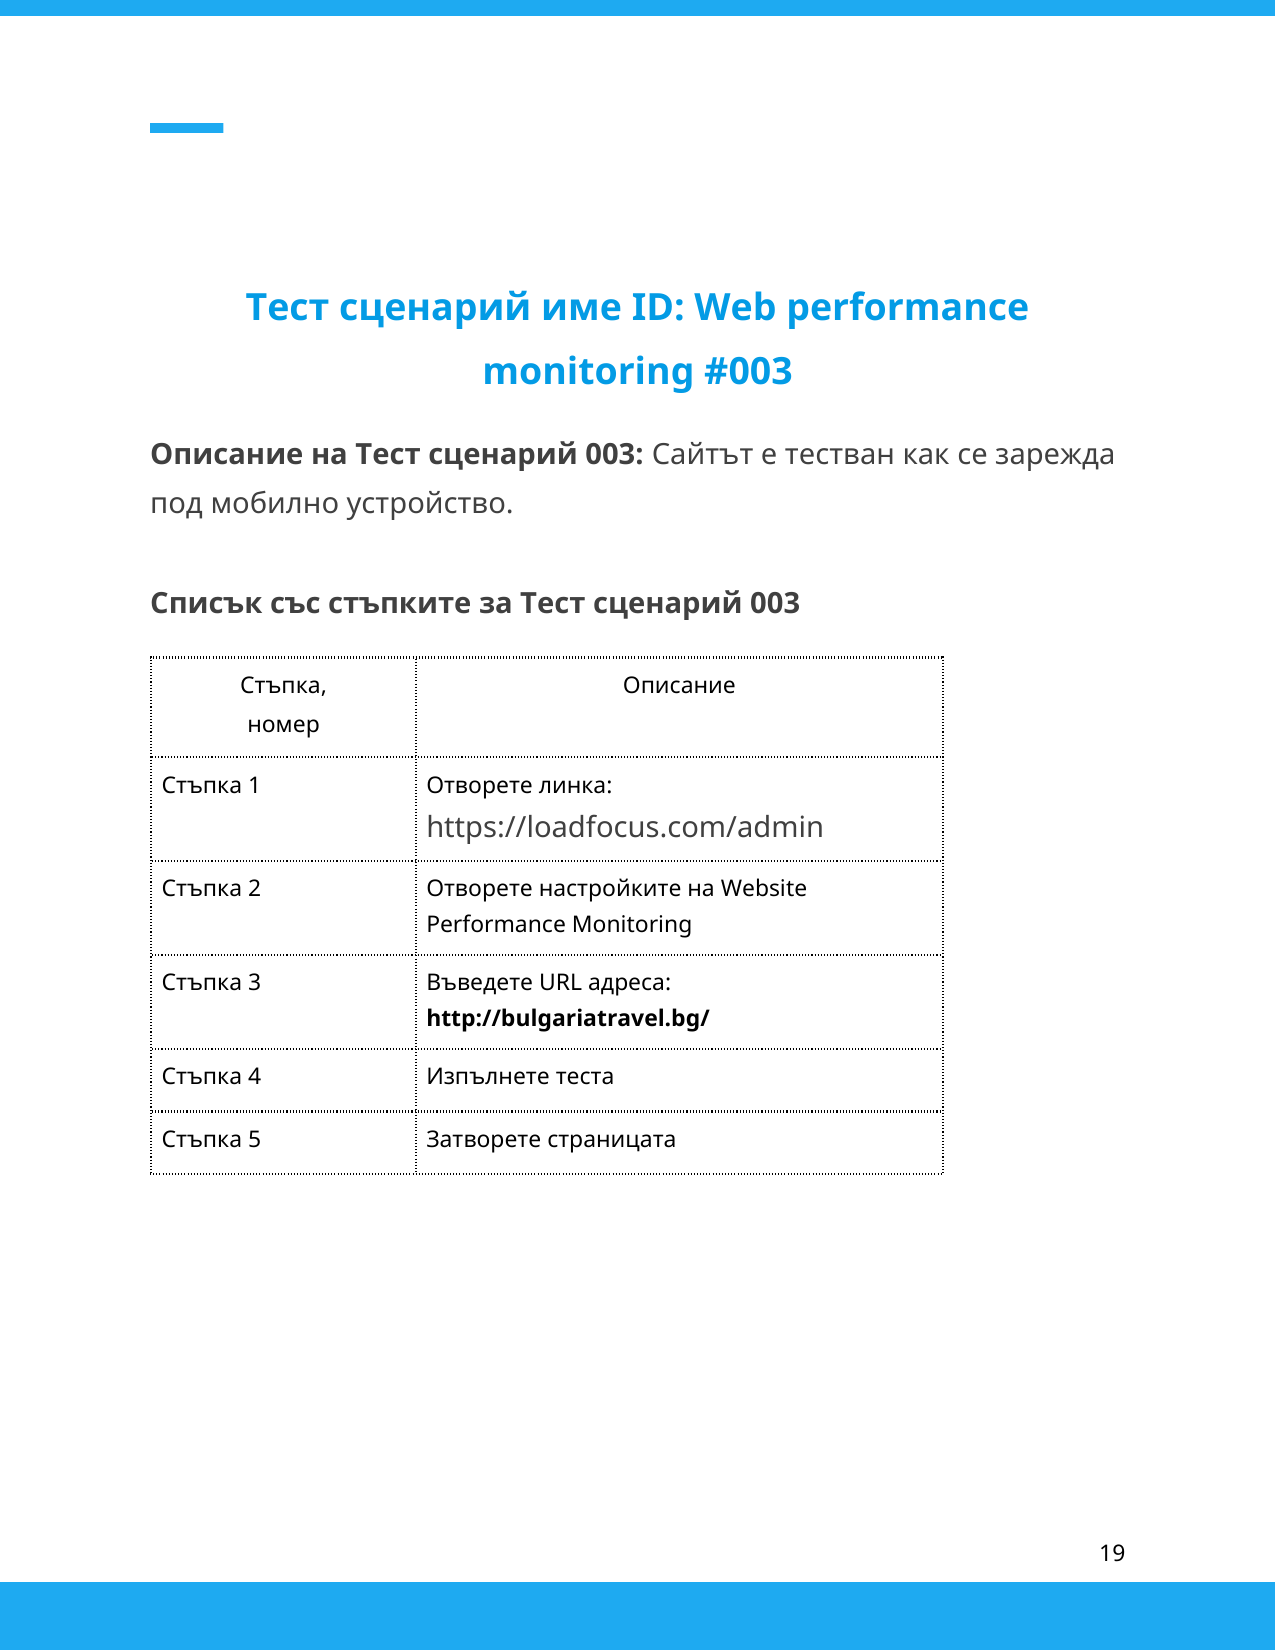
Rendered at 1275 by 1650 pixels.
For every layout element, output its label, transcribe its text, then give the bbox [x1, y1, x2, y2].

picture [0, 0, 1275, 16]
text Tест сценарий име ID: Web performance monitoring #003 [150, 281, 1125, 395]
table_cell Затворете страницата [416, 1110, 943, 1173]
table_cell Отворете линка: https://loadfocus.com/admin [416, 756, 943, 860]
table_cell Стъпка 2 [151, 860, 416, 954]
text Описание на Тест сценарий 003: Сайтът е тестван как се зарежда под мобилно устройство. Списък със стъпките за Тест сценарий 003 [150, 433, 1125, 622]
table_header Стъпка, номер [151, 656, 416, 756]
table_cell Отворете настройките на Website Performance Monitoring [416, 860, 943, 954]
table_cell Стъпка 4 [151, 1048, 416, 1110]
table_cell Стъпка 3 [151, 954, 416, 1048]
table_cell Стъпка 1 [151, 756, 416, 860]
table_cell Изпълнете теста [416, 1048, 943, 1110]
table_header Описание [416, 656, 943, 756]
picture [0, 1582, 1275, 1650]
table_cell Стъпка 5 [151, 1110, 416, 1173]
picture [150, 123, 224, 133]
table_cell Въведете URL адреса: http://bulgariatravel.bg/ [416, 954, 943, 1048]
